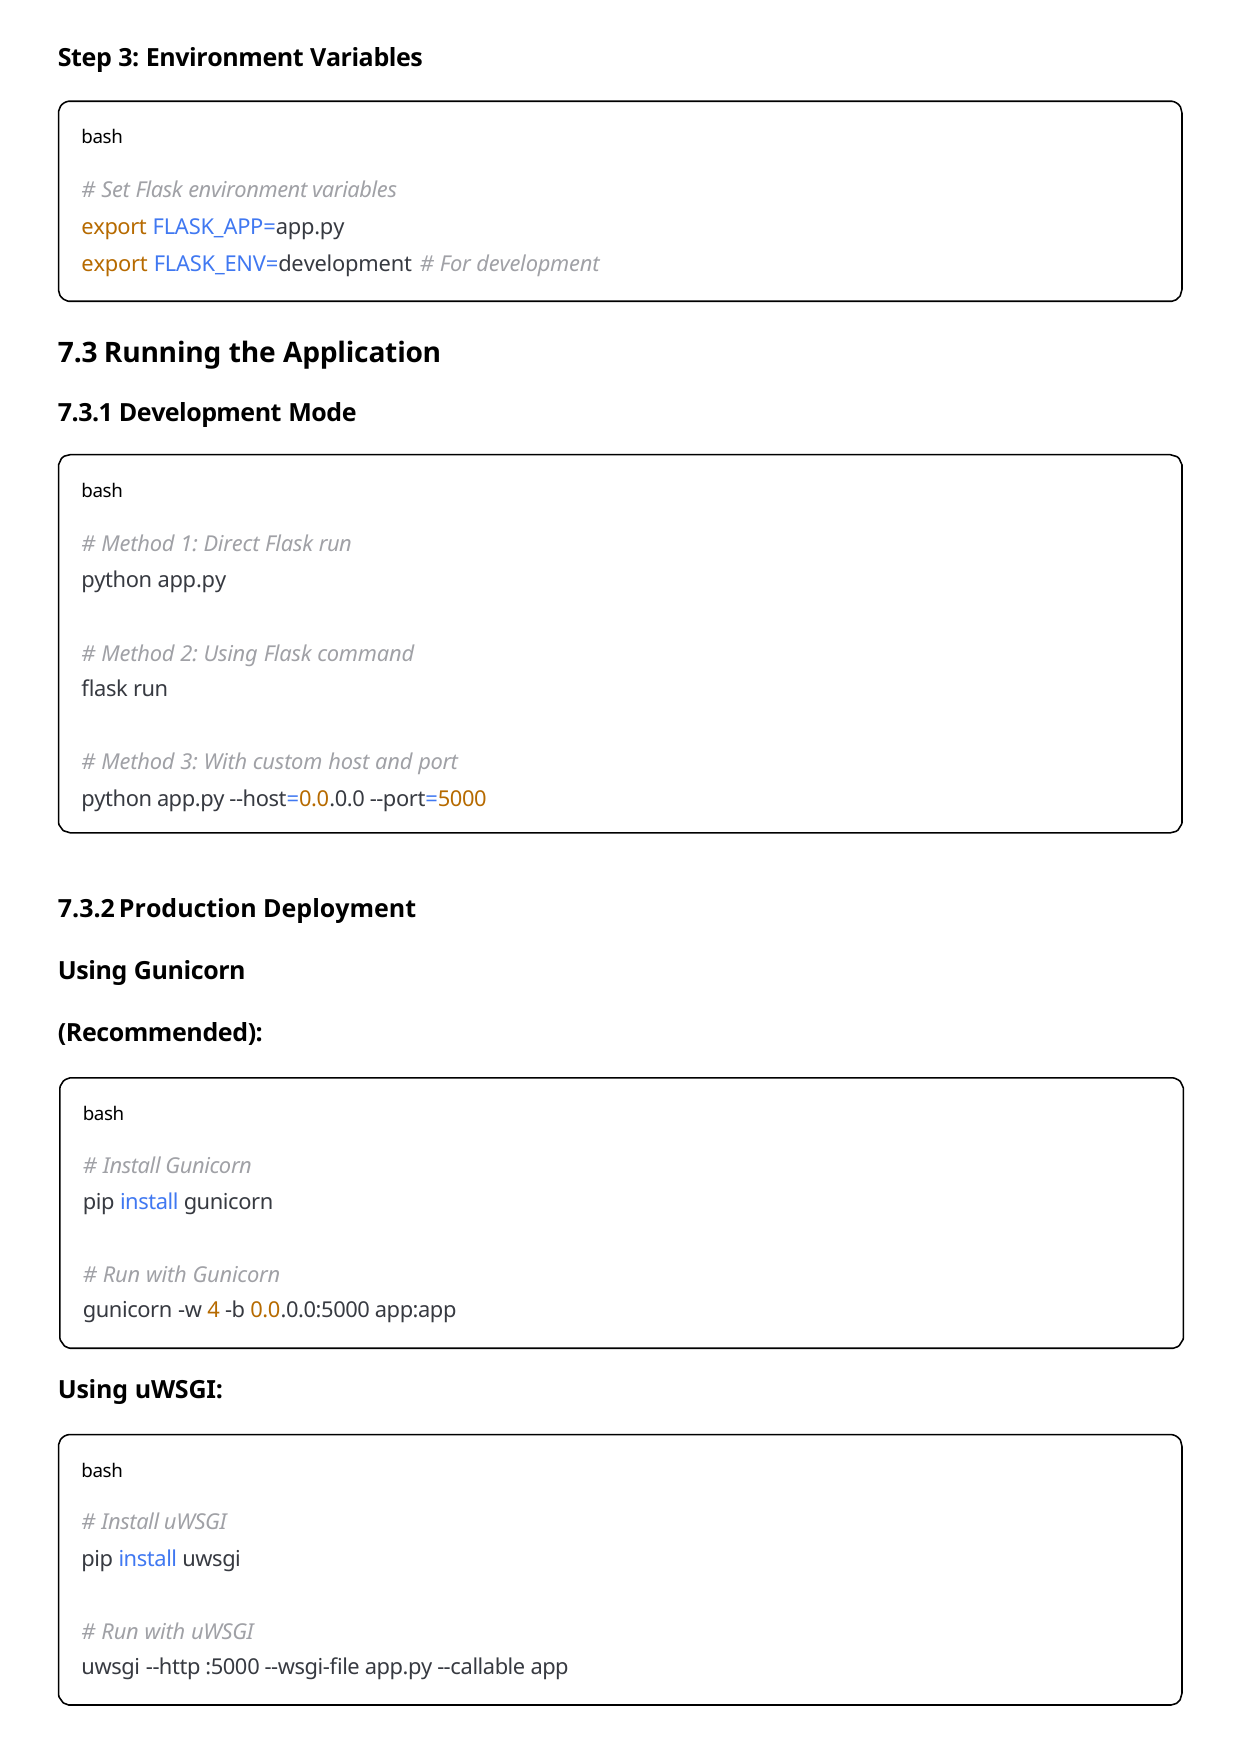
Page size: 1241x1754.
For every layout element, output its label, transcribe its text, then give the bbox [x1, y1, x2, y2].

list Production Deployment Using Gunicorn (Recommended): [58, 827, 437, 1049]
text Step 3: Environment Variables [58, 40, 1196, 74]
list Development Mode [58, 395, 1196, 429]
text Using uWSGI: [58, 1372, 1196, 1406]
subtitle Running the Application [58, 129, 1196, 371]
list Production Deployment Using Gunicorn (Recommended): [60, 481, 437, 832]
